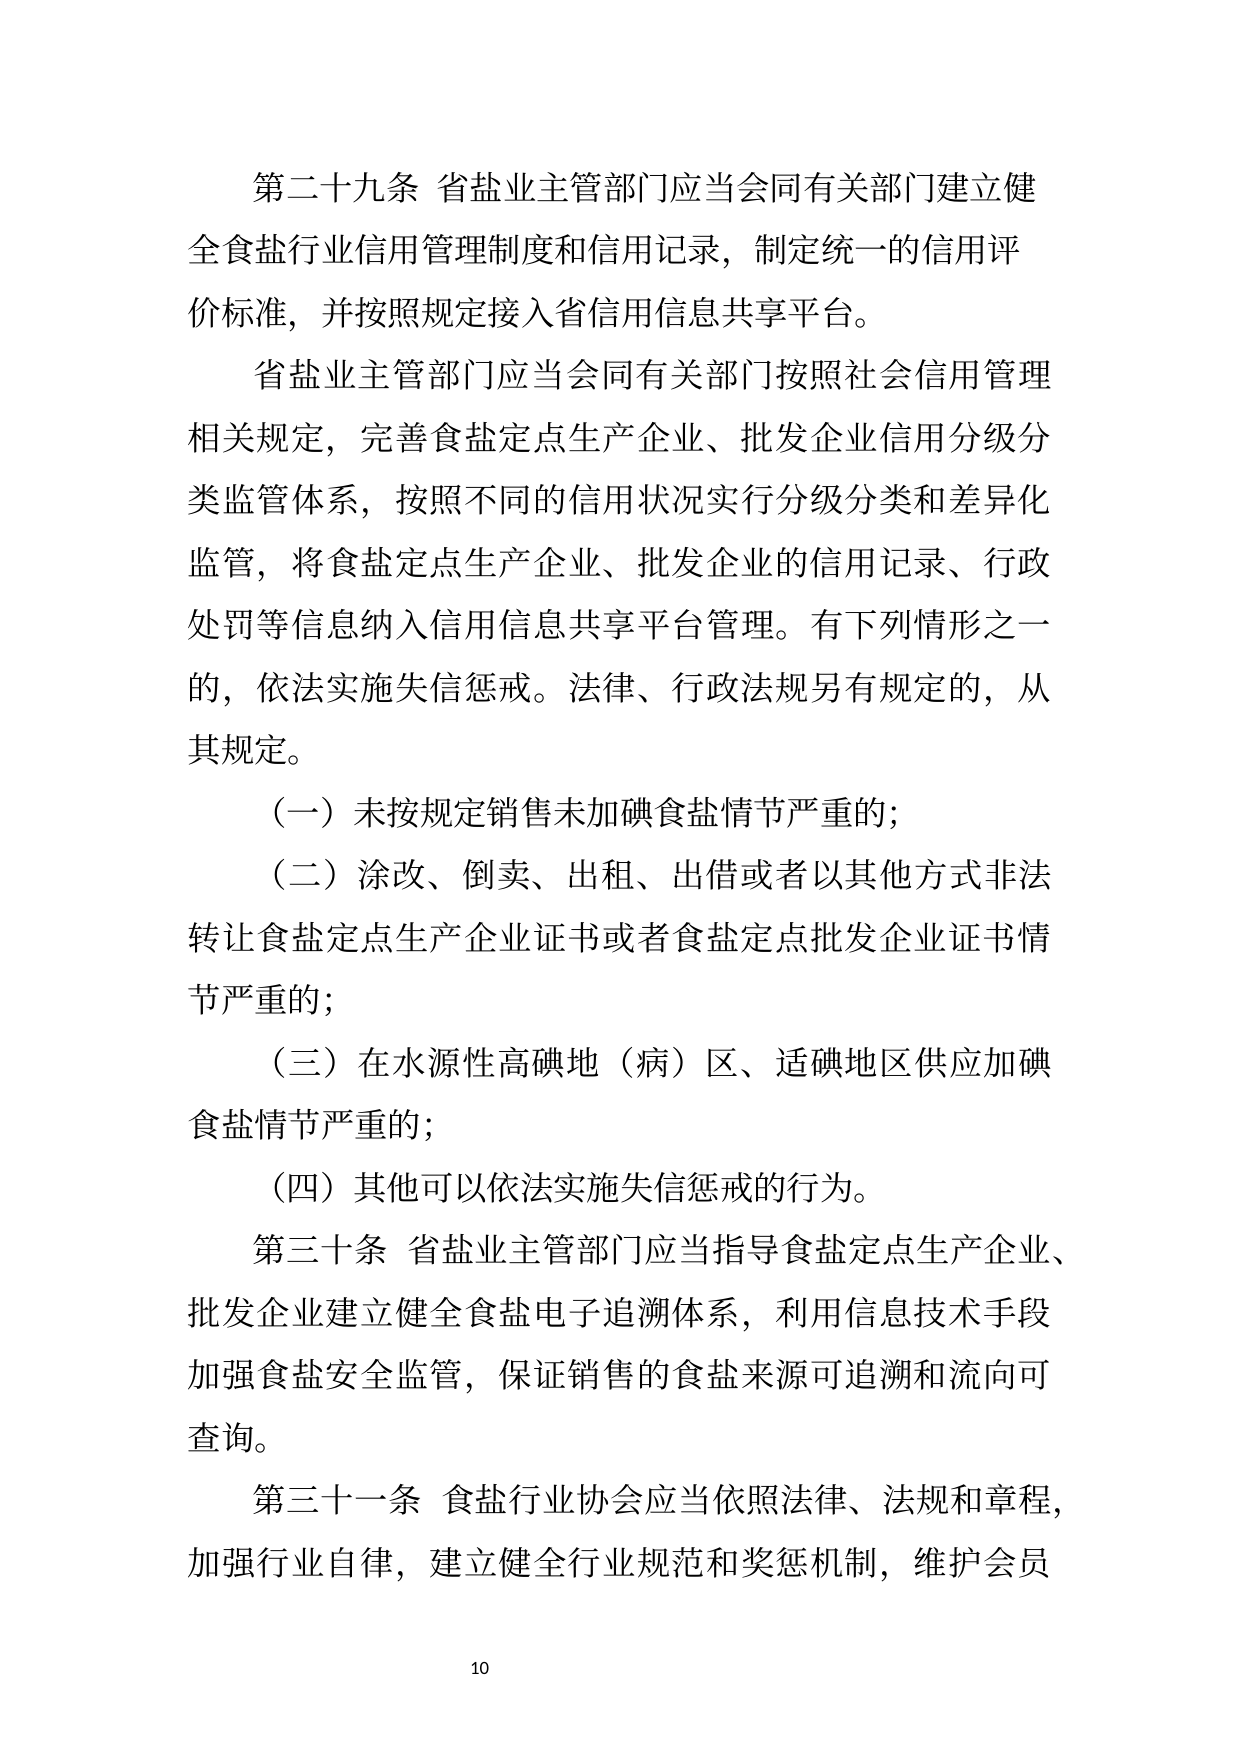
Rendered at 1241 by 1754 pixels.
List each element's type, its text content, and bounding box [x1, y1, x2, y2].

text 省盐业主管部门应当会同有关部门按照社会信用管理相关规定，完善食盐定点生产企业、批发企业信用分级分类监管体系，按照不同的信用状况实行分级分类和差异化监管，将食盐定点生产企业、批发企业的信用记录、行政处罚等信息纳入信用信息共享平台管理。有下列情形之一的，依法实施失信惩戒。法律、行政法规另有规定的，从其规定。 [187, 337, 1053, 775]
text （四）其他可以依法实施失信惩戒的行为。 [187, 1150, 1053, 1212]
text （三）在水源性高碘地（病）区、适碘地区供应加碘食盐情节严重的； [187, 1025, 1053, 1150]
text （二）涂改、倒卖、出租、出借或者以其他方式非法转让食盐定点生产企业证书或者食盐定点批发企业证书情节严重的； [187, 837, 1053, 1025]
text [187, 1462, 1053, 1587]
text （一）未按规定销售未加碘食盐情节严重的； [187, 775, 1053, 837]
text 第三十条 省盐业主管部门应当指导食盐定点生产企业、批发企业建立健全食盐电子追溯体系，利用信息技术手段，加强食盐安全监管，保证销售的食盐来源可追溯和流向可查询。 [187, 1212, 1053, 1462]
text 第二十九条 省盐业主管部门应当会同有关部门建立健全食盐行业信用管理制度和信用记录，制定统一的信用评价标准，并按照规定接入省信用信息共享平台。 [187, 150, 1053, 337]
